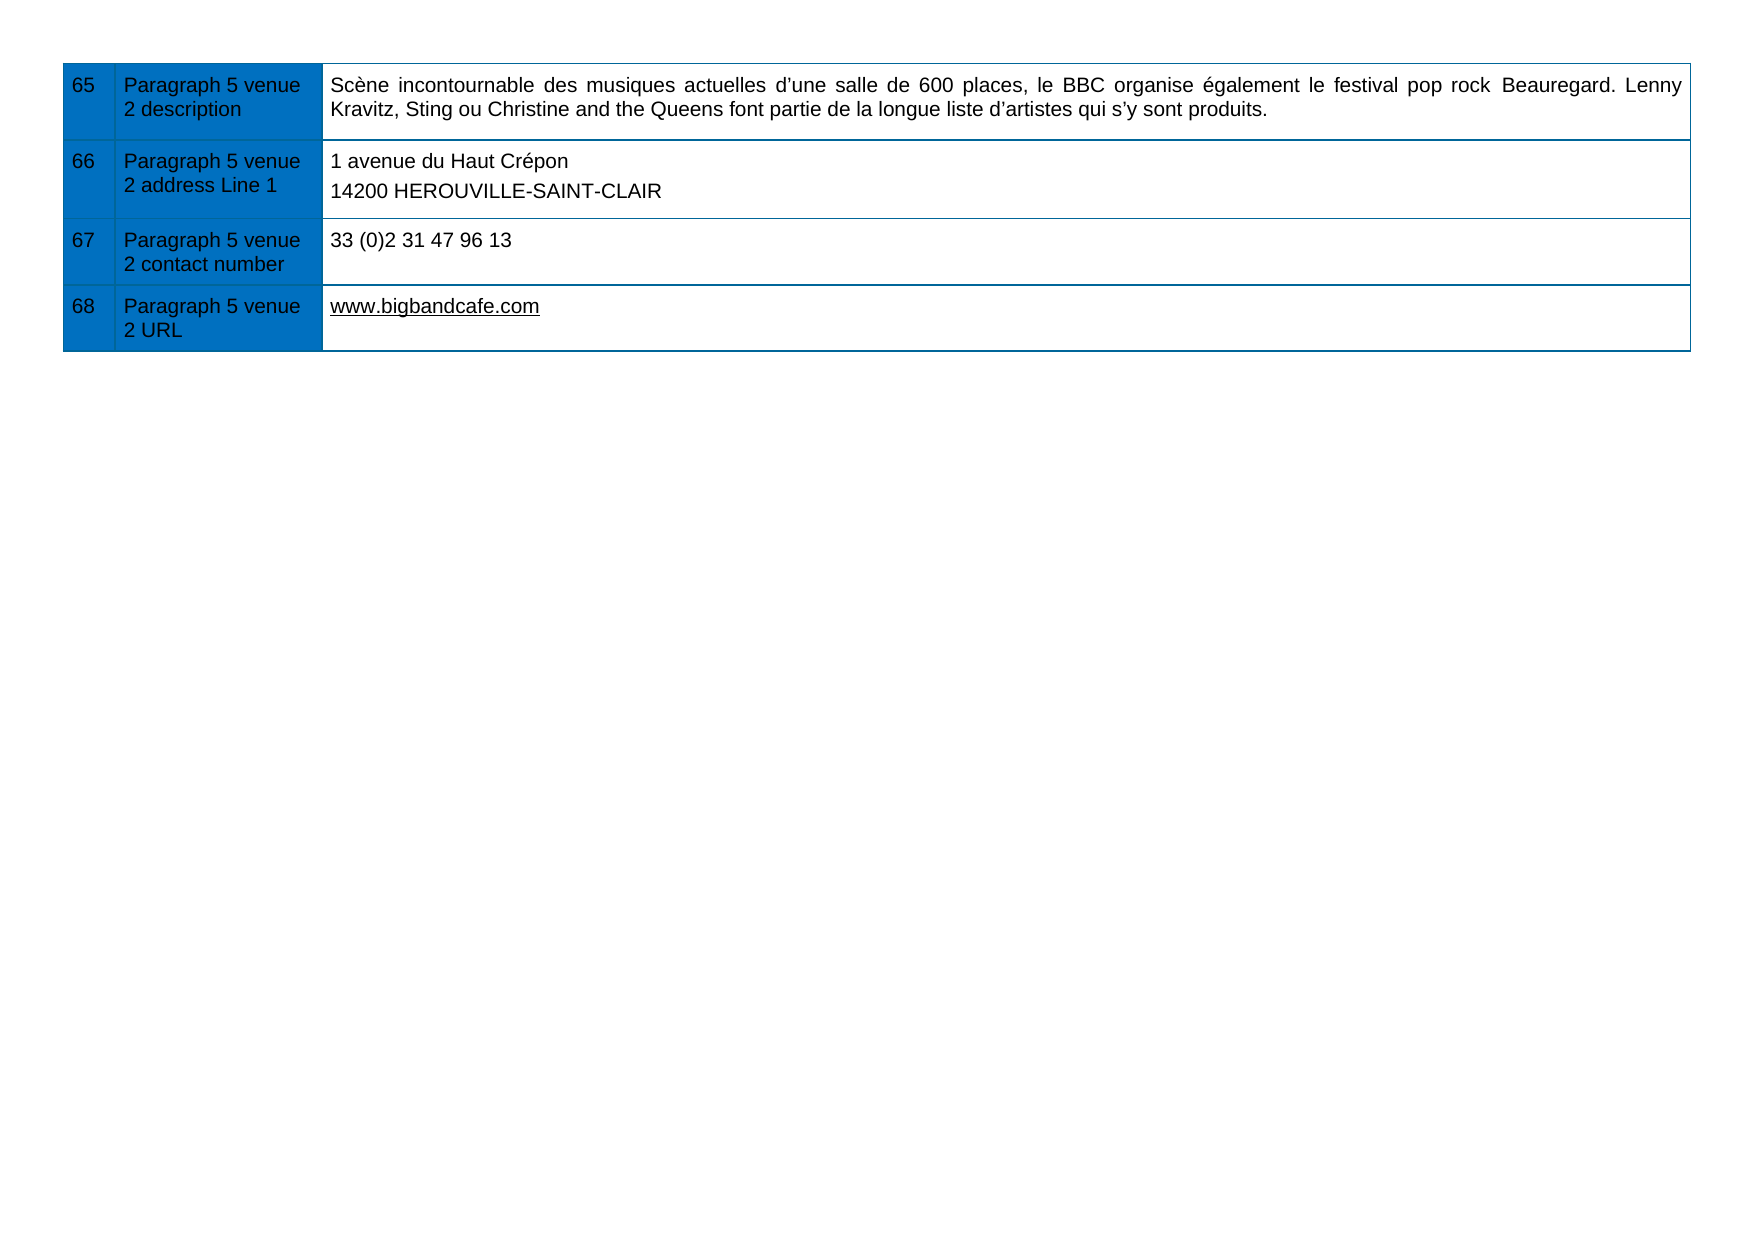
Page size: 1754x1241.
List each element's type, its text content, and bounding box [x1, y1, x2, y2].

table_cell 65 [64, 64, 114, 139]
table_cell Paragraph 5 venue 2 address Line 1 [116, 141, 321, 218]
table_cell Scène incontournable des musiques actuelles d’une salle de 600 places, le BBC organise également le festival pop rock Beauregard. Lenny Kravitz, Sting ou Christine and the Queens font partie de la longue liste d’artistes qui s’y sont produits. [323, 64, 1690, 139]
table_cell 67 [64, 219, 114, 284]
table_cell Paragraph 5 venue 2 contact number [116, 219, 321, 284]
table_cell 33 (0)2 31 47 96 13 [323, 219, 1690, 284]
table_cell 66 [64, 141, 114, 218]
table_cell www.bigbandcafe.com [323, 286, 1690, 350]
table_cell 68 [64, 286, 114, 350]
table_cell 1 avenue du Haut Crépon 14200 HEROUVILLE-SAINT-CLAIR [323, 141, 1690, 218]
table_cell Paragraph 5 venue 2 URL [116, 286, 321, 350]
table_cell Paragraph 5 venue 2 description [116, 64, 321, 139]
